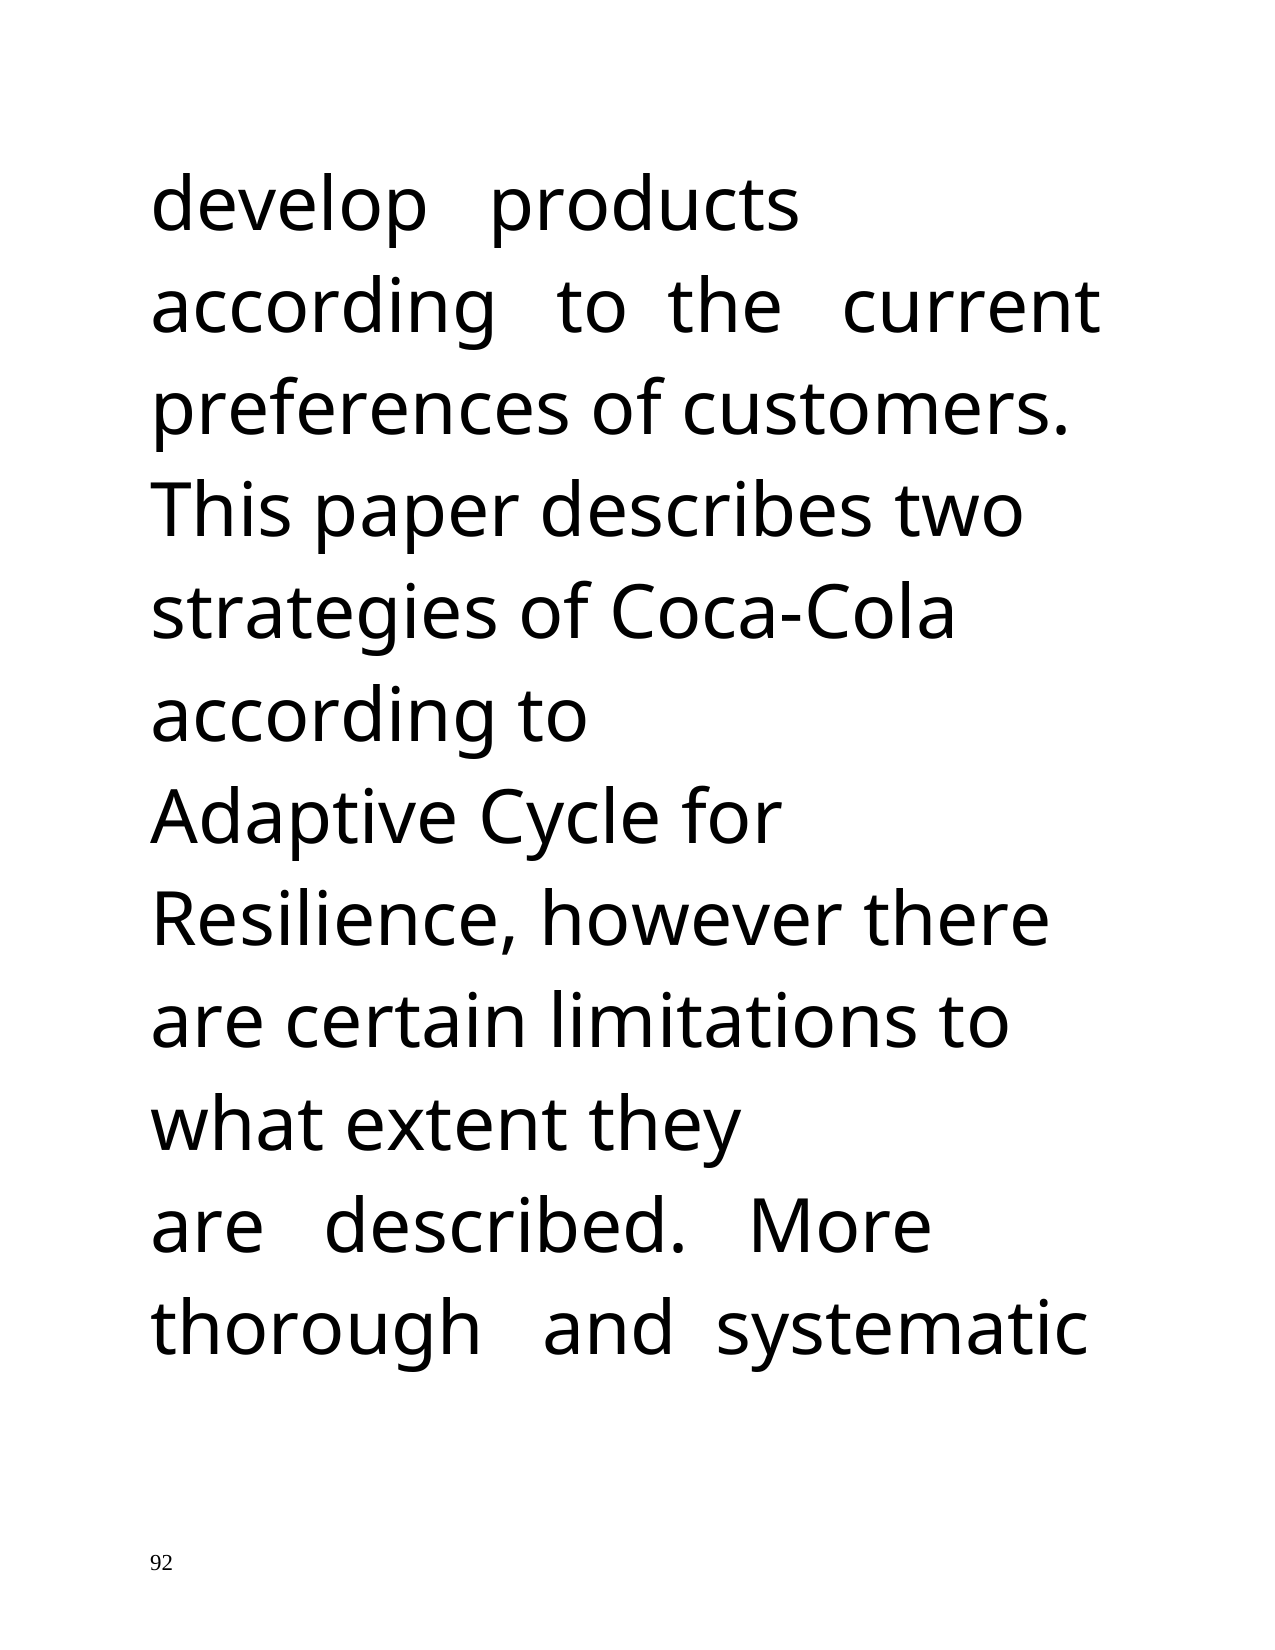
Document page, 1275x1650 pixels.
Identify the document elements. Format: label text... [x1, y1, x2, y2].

text preferences of customers. This paper describes two strategies of Coca-Cola according to [150, 354, 1125, 763]
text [150, 1172, 1125, 1376]
text Adaptive Cycle for Resilience, however there are certain limitations to what extent they [150, 763, 1125, 1172]
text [150, 150, 1125, 354]
